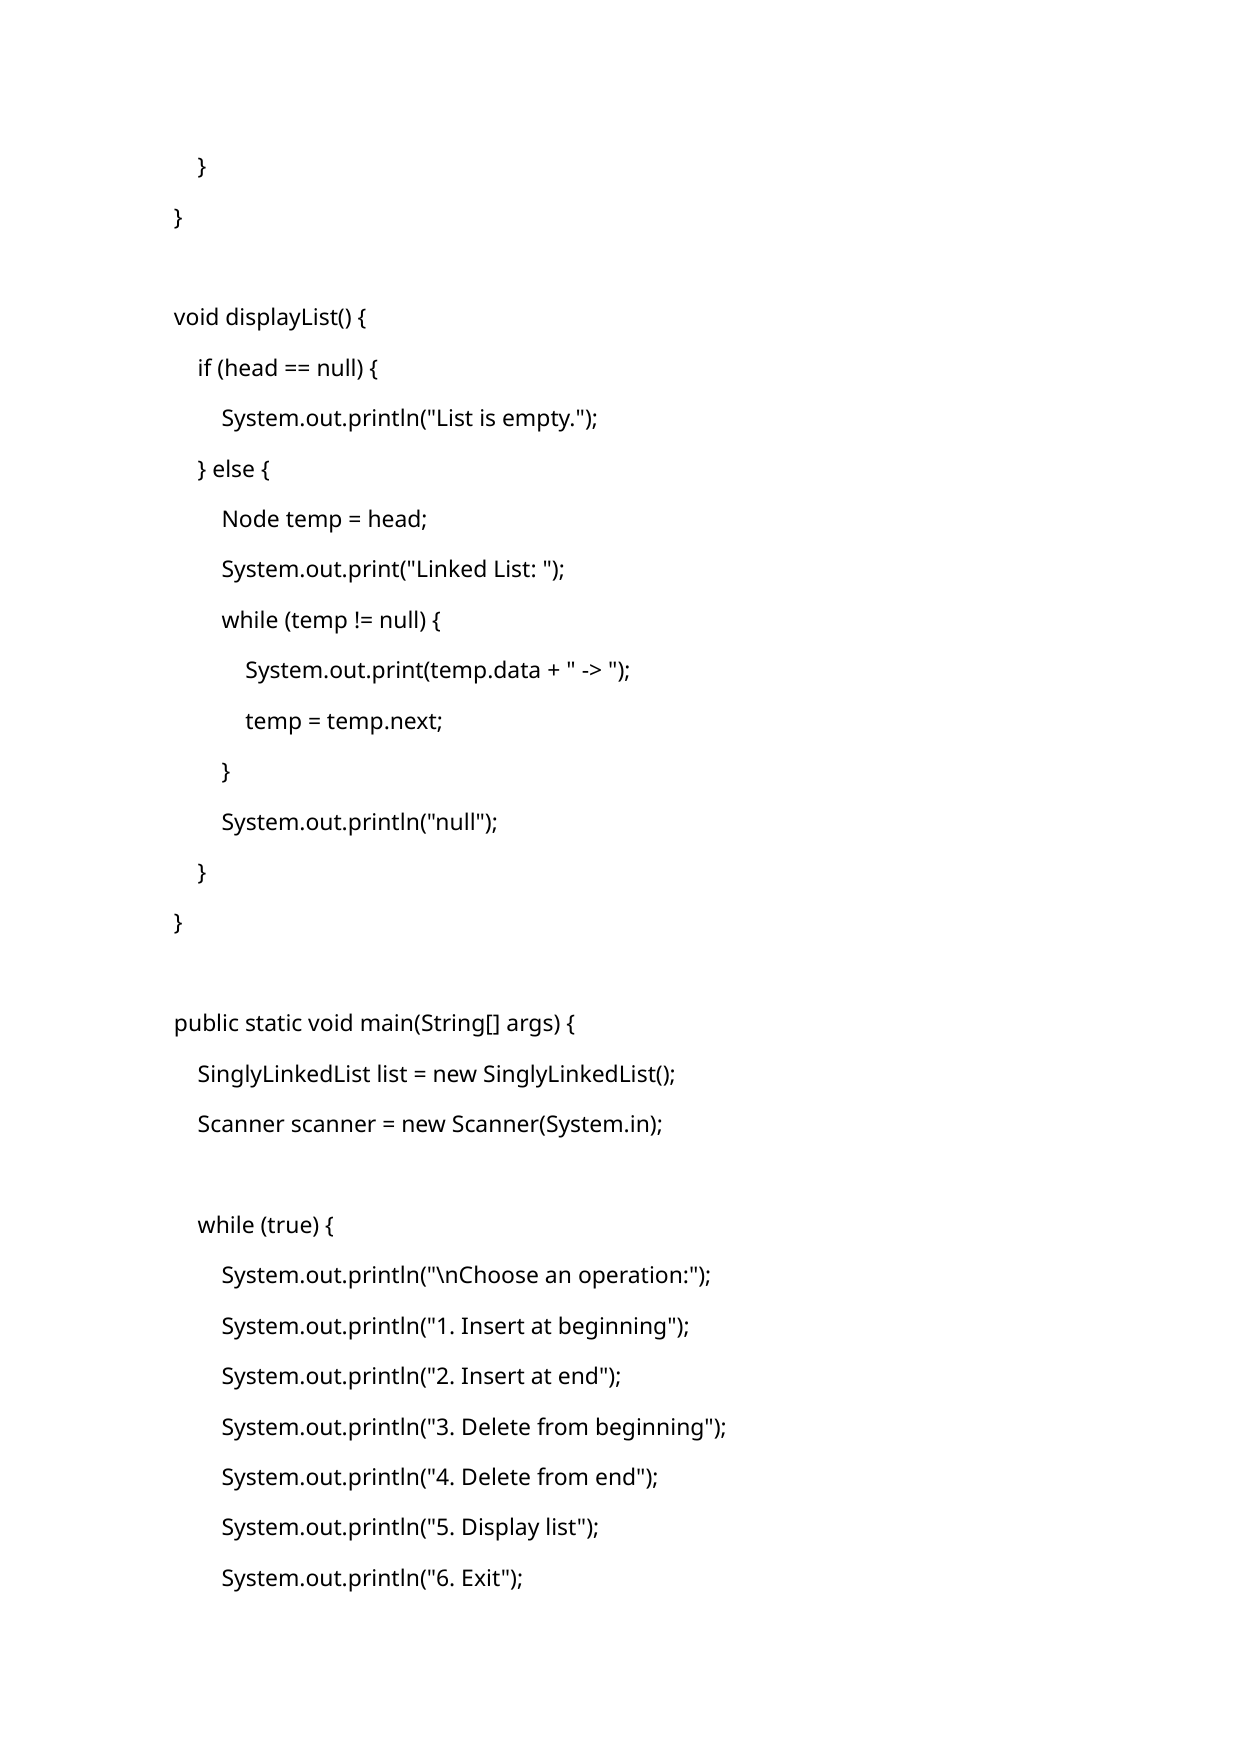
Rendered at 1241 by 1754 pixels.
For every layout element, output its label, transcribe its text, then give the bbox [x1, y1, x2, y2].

text System.out.println("3. Delete from beginning"); [150, 1410, 1090, 1442]
text System.out.print(temp.data + " -> "); [150, 654, 1090, 685]
text System.out.print("Linked List: "); [150, 553, 1090, 584]
text System.out.println("1. Insert at beginning"); [150, 1309, 1090, 1341]
text System.out.println("2. Insert at end"); [150, 1360, 1090, 1391]
text System.out.println("5. Display list"); [150, 1511, 1090, 1542]
text System.out.println("null"); [150, 805, 1090, 837]
text } else { [150, 452, 1090, 484]
text } [150, 200, 1090, 232]
text System.out.println("\nChoose an operation:"); [150, 1259, 1090, 1290]
text } [150, 906, 1090, 937]
text System.out.println("6. Exit"); [150, 1562, 1090, 1593]
text } [150, 150, 1090, 181]
text } [150, 856, 1090, 887]
text while (temp != null) { [150, 604, 1090, 635]
text System.out.println("4. Delete from end"); [150, 1461, 1090, 1492]
text public static void main(String[] args) { [150, 1007, 1090, 1038]
text void displayList() { [150, 301, 1090, 332]
text Scanner scanner = new Scanner(System.in); [150, 1108, 1090, 1139]
text while (true) { [150, 1209, 1090, 1240]
text if (head == null) { [150, 352, 1090, 383]
text SinglyLinkedList list = new SinglyLinkedList(); [150, 1057, 1090, 1089]
text temp = temp.next; [150, 704, 1090, 736]
text } [150, 755, 1090, 786]
text Node temp = head; [150, 503, 1090, 534]
text System.out.println("List is empty."); [150, 402, 1090, 433]
